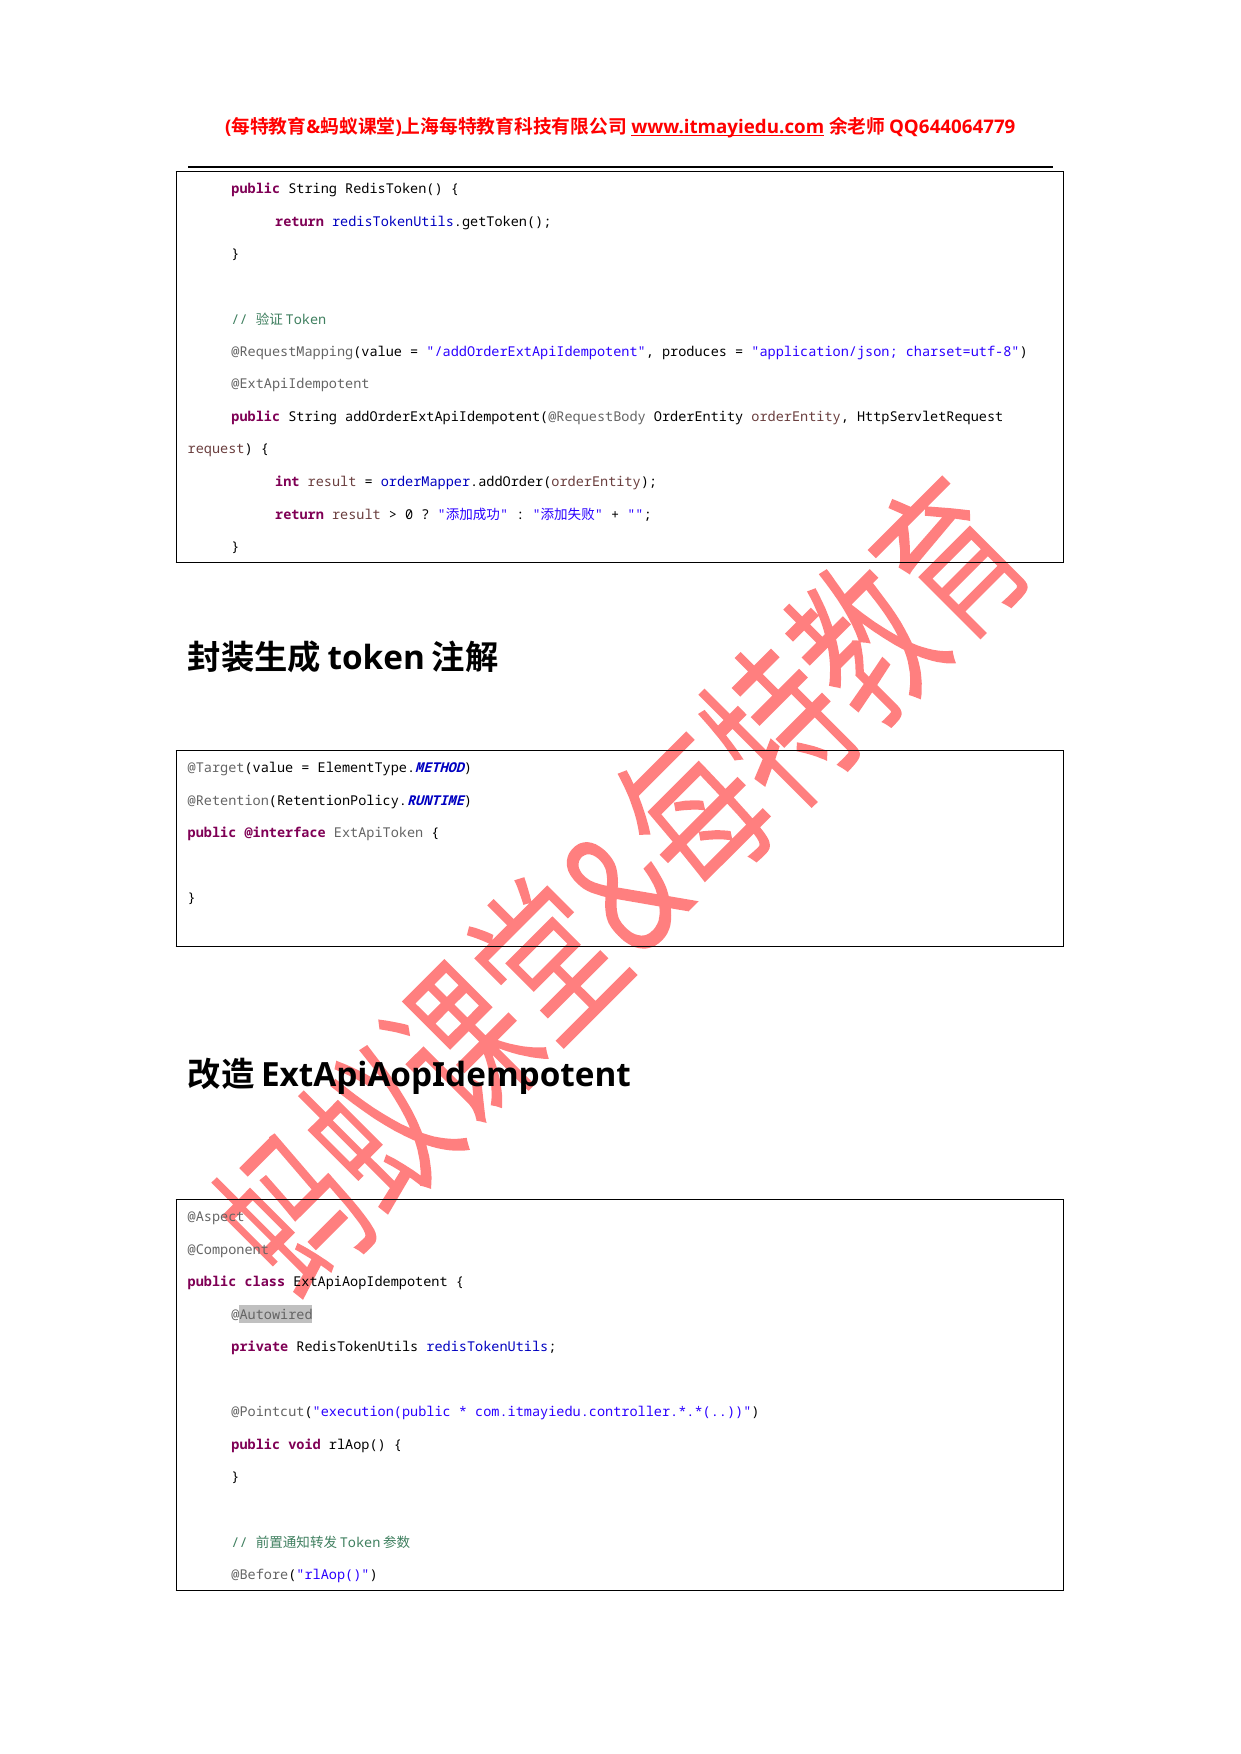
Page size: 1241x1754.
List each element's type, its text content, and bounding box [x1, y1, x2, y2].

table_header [177, 1200, 1063, 1590]
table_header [177, 172, 1063, 562]
subtitle 改造ExtApiAopIdempotent [187, 1039, 1053, 1104]
subtitle 封装生成token注解 [187, 623, 1053, 688]
table_header @Target(value = ElementType.METHOD) @Retention(RetentionPolicy.RUNTIME) public @interface ExtApiToken { } [177, 751, 1063, 946]
